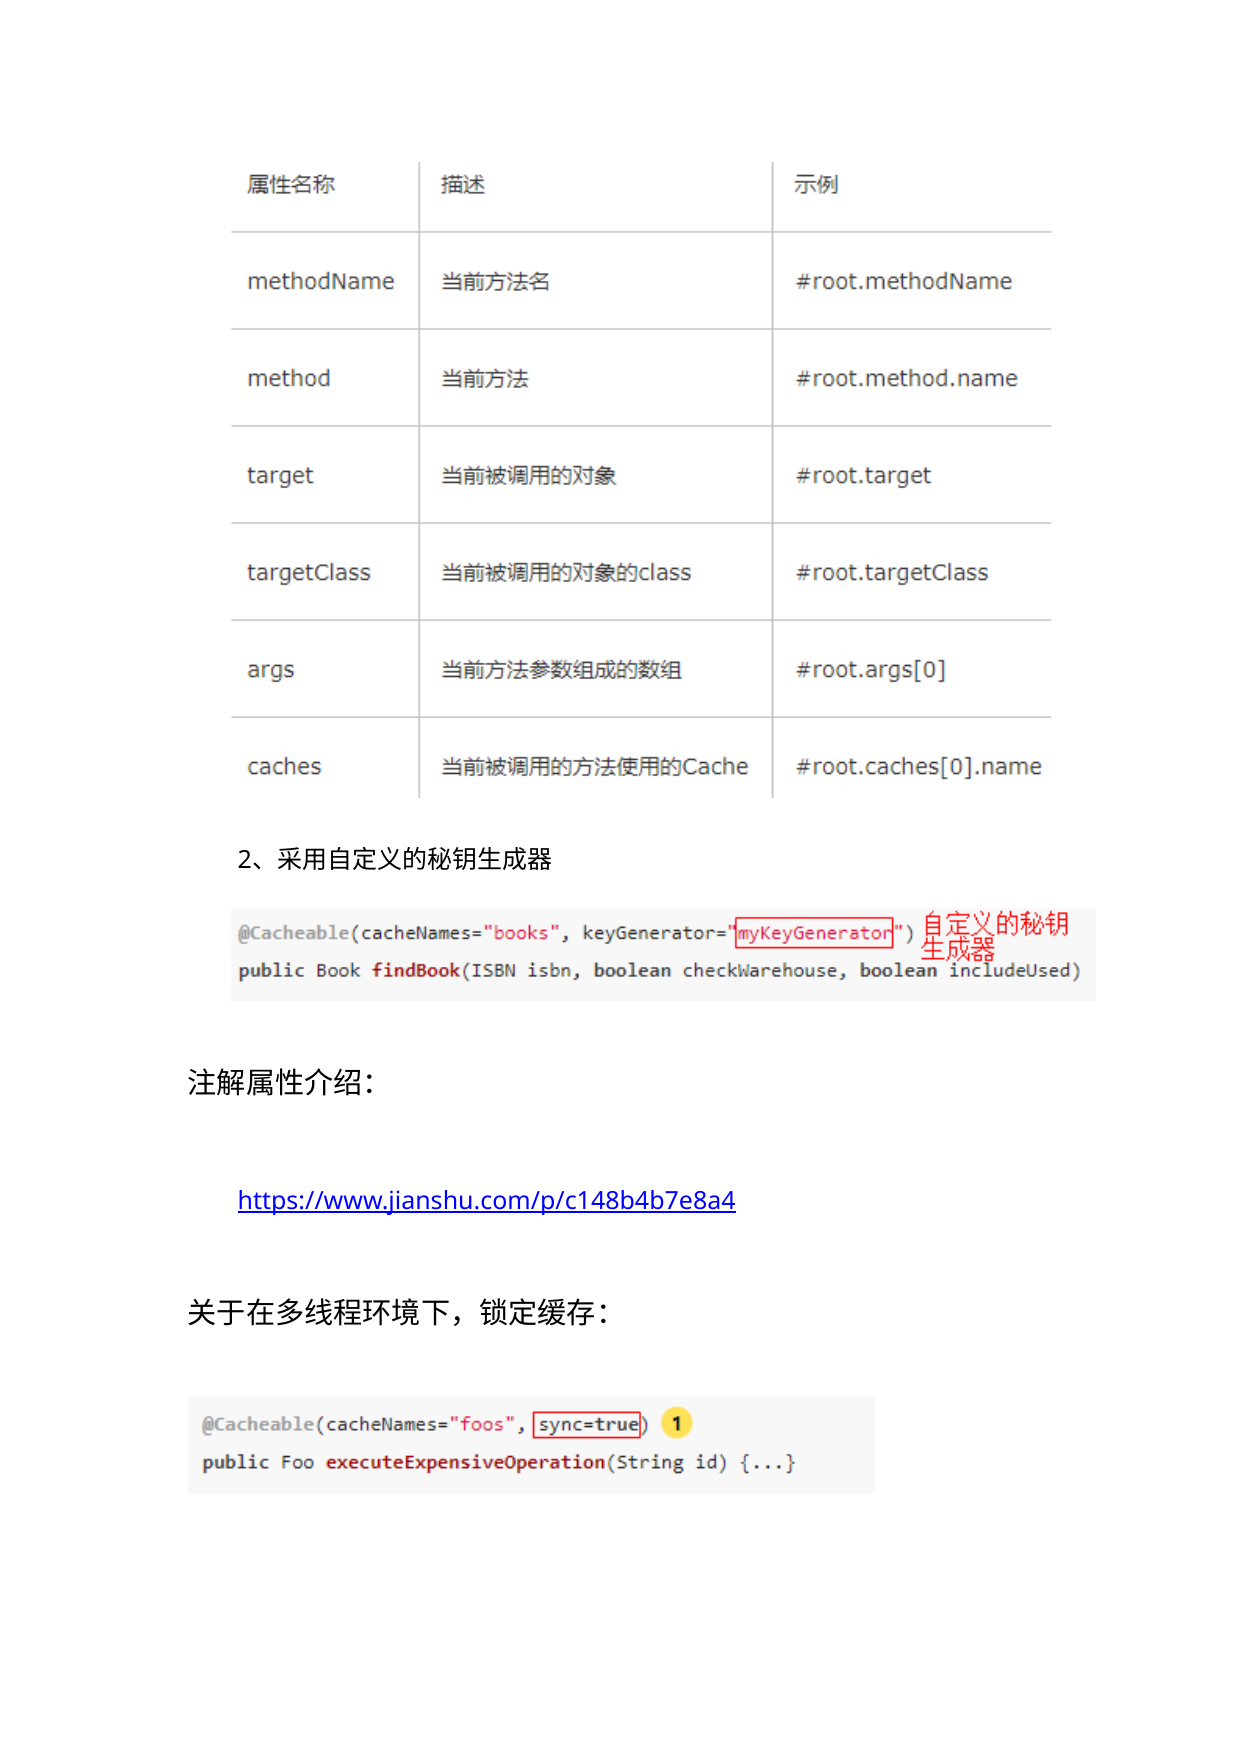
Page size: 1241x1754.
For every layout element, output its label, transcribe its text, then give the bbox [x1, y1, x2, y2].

text 2、采用自定义的秘钥生成器 [187, 825, 1053, 890]
subtitle 注解属性介绍： [187, 1048, 1053, 1113]
text https://www.jianshu.com/p/c148b4b7e8a4 [187, 1167, 1053, 1232]
subtitle 关于在多线程环境下，锁定缓存： [187, 1278, 1053, 1343]
picture [231, 162, 1052, 798]
picture [187, 1396, 876, 1494]
picture [231, 908, 1097, 1002]
